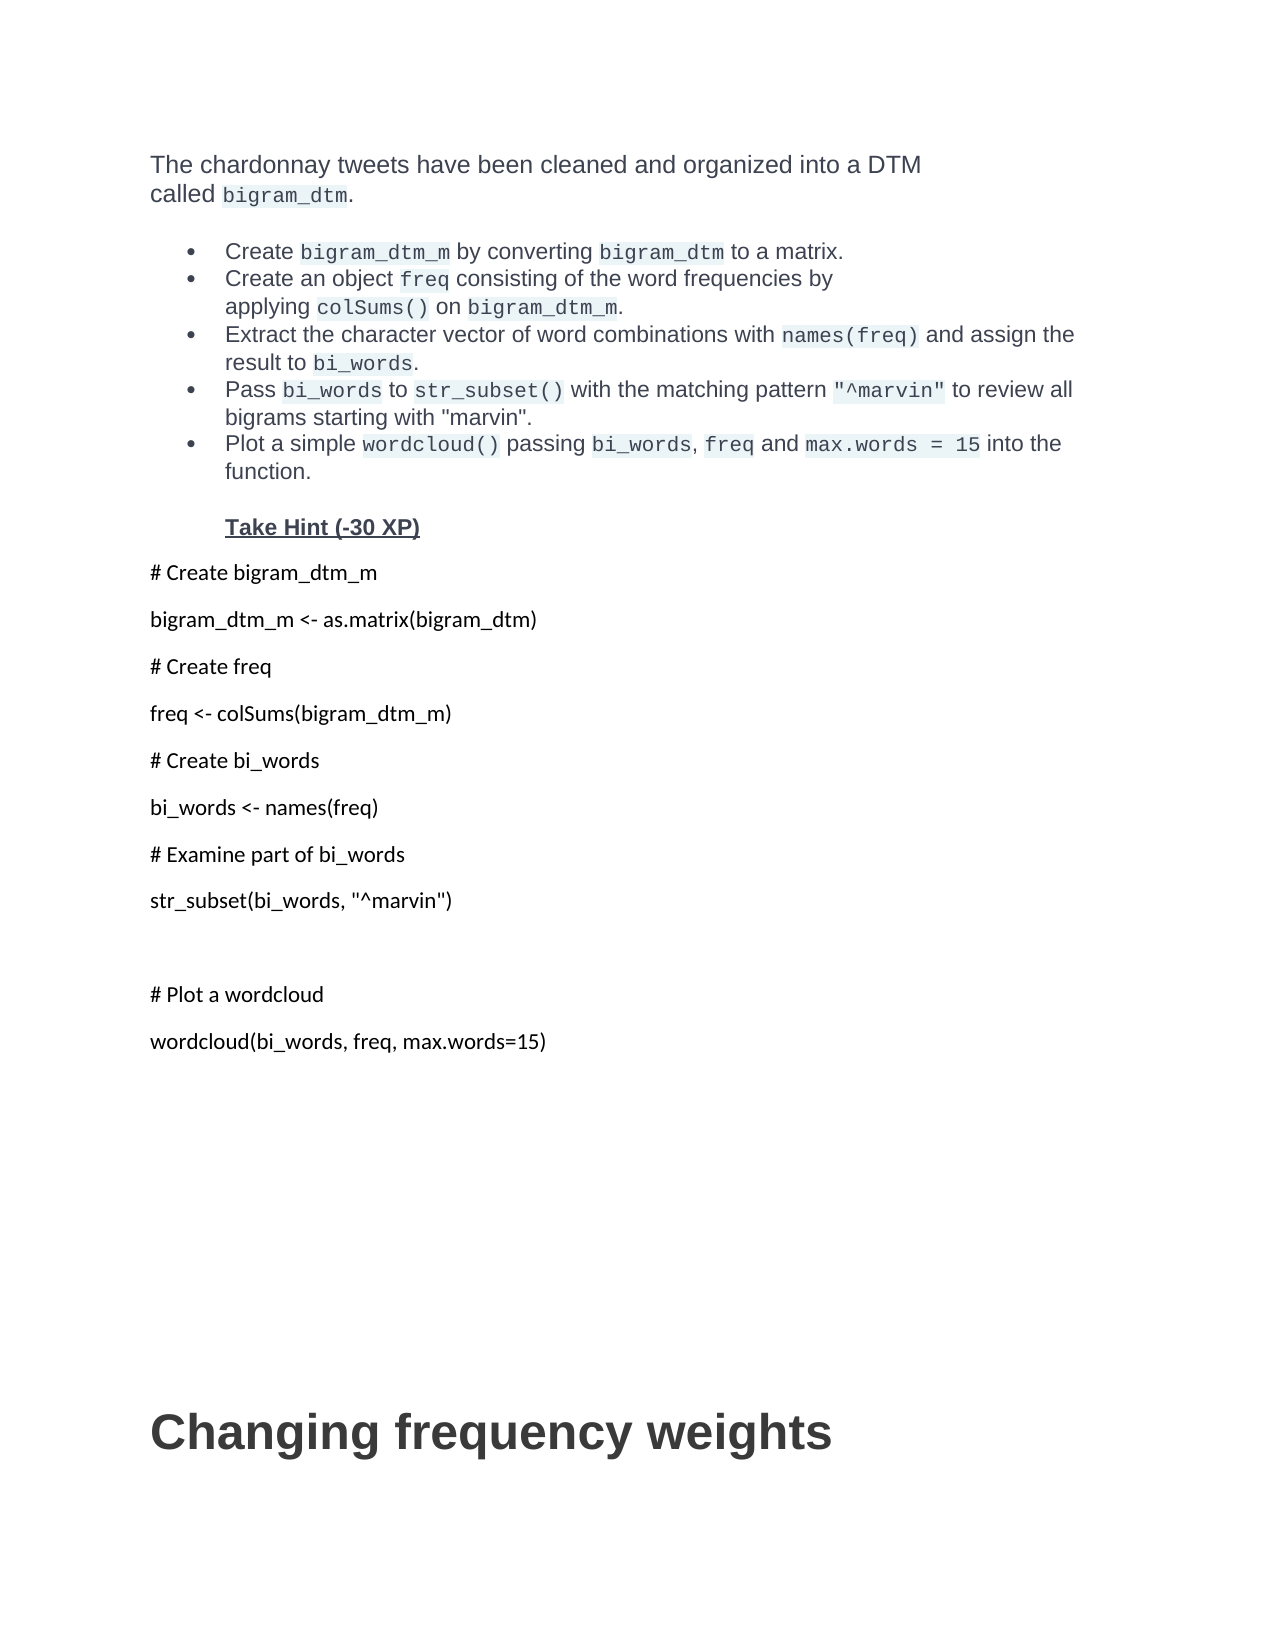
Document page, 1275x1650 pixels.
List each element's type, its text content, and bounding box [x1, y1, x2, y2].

list Extract the character vector of word combinations with names(freq) and assign the result to bi_words. [187, 321, 1125, 376]
text str_subset(bi_words, "^marvin") [150, 887, 1125, 915]
text # Create bigram_dtm_m [150, 558, 1125, 587]
subtitle Changing frequency weights [150, 1402, 1125, 1460]
text freq <- colSums(bigram_dtm_m) [150, 699, 1125, 727]
text bigram_dtm_m <- as.matrix(bigram_dtm) [150, 605, 1125, 633]
text # Create freq [150, 652, 1125, 680]
list Create bigram_dtm_m by converting bigram_dtm to a matrix. [187, 238, 1125, 265]
text bi_words <- names(freq) [150, 793, 1125, 821]
text The chardonnay tweets have been cleaned and organized into a DTM called bigram_dtm. [150, 150, 1125, 208]
text wordcloud(bi_words, freq, max.words=15) [150, 1027, 1125, 1055]
text Take Hint (-30 XP) [225, 513, 1125, 540]
text # Plot a wordcloud [150, 980, 1125, 1008]
text # Create bi_words [150, 746, 1125, 774]
text # Examine part of bi_words [150, 840, 1125, 868]
list Create an object freq consisting of the word frequencies by applying colSums() on bigram_dtm_m. [187, 265, 1125, 321]
list Plot a simple wordcloud() passing bi_words, freq and max.words = 15 into the function. [187, 430, 1125, 484]
list Pass bi_words to str_subset() with the matching pattern "^marvin" to review all bigrams starting with "marvin". [187, 376, 1125, 430]
